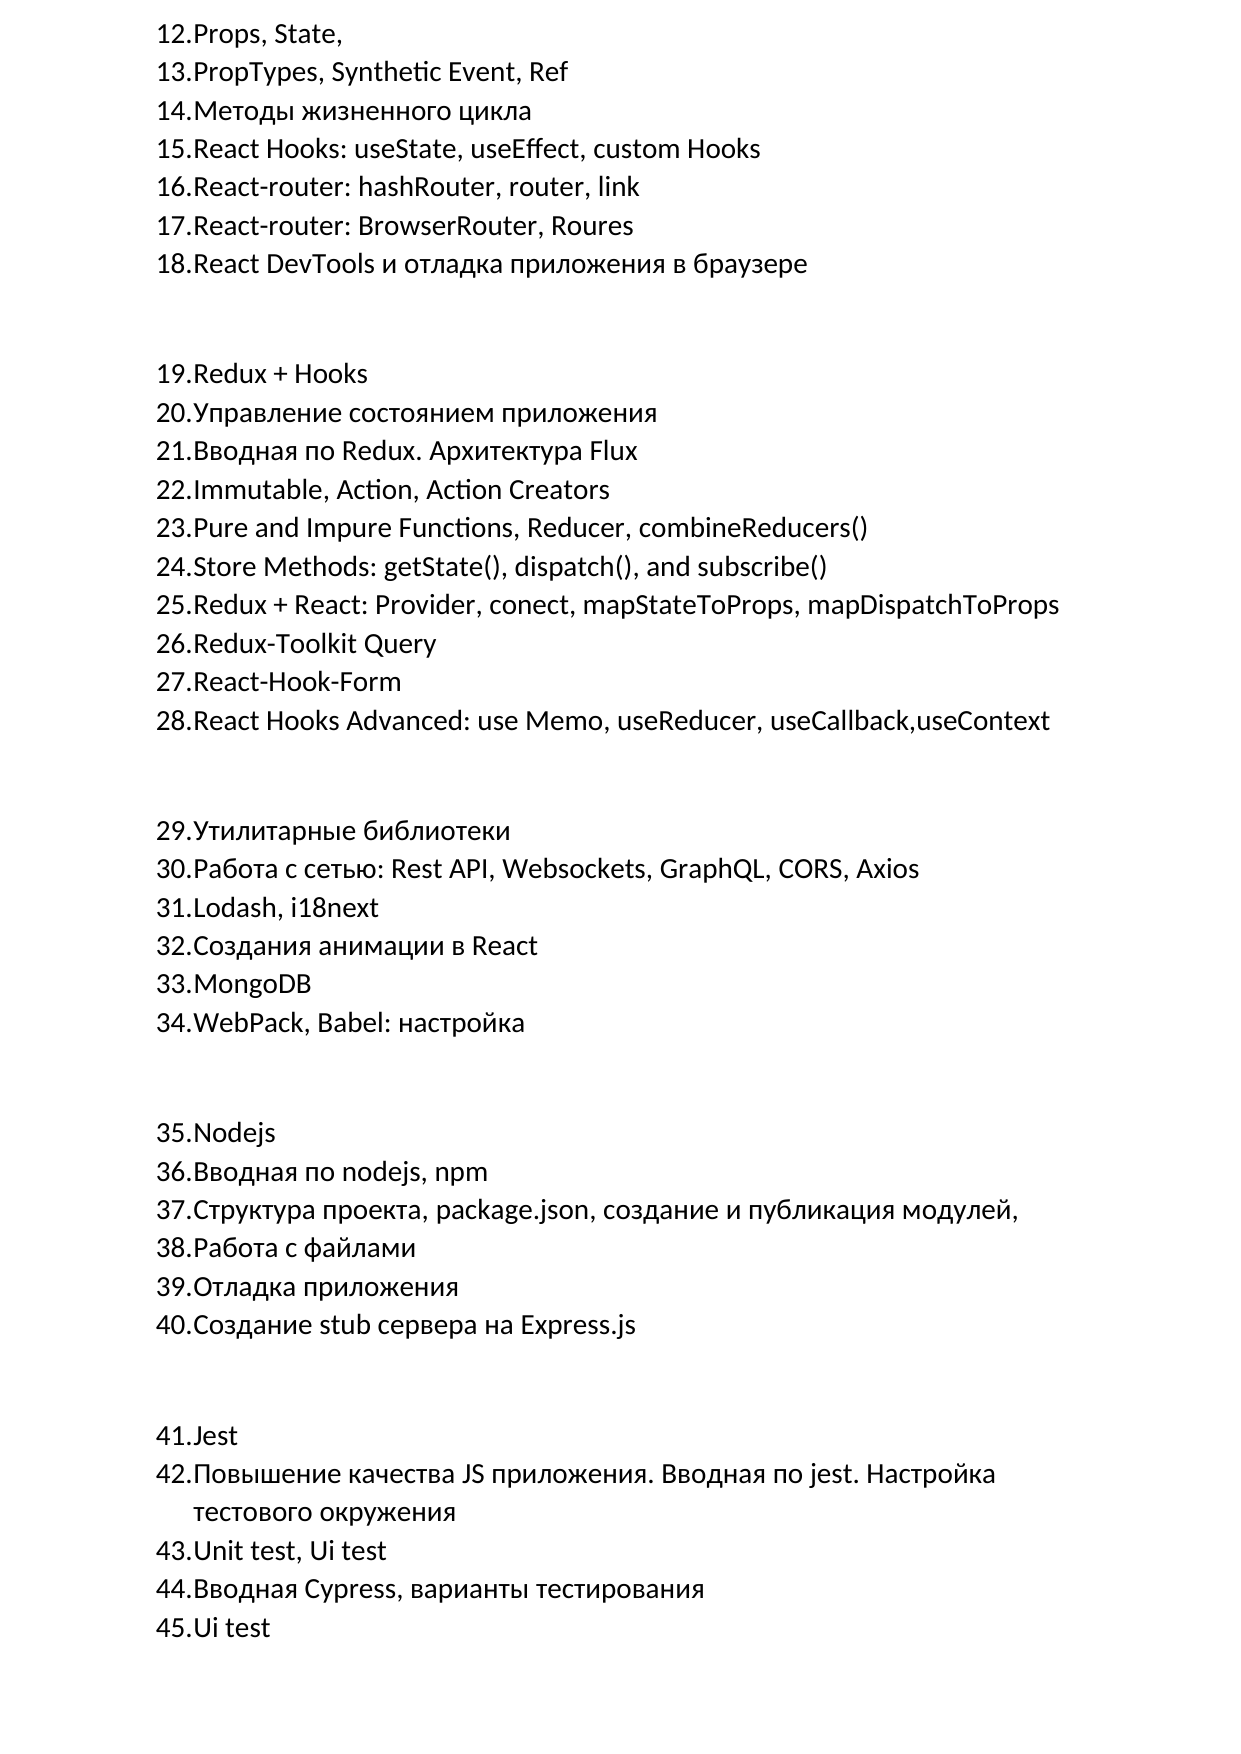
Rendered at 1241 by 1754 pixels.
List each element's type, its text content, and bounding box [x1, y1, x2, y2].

list Вводная по Redux. Архитектура Flux [156, 432, 1122, 468]
list Unit test, Ui test [156, 1532, 1122, 1567]
list MongoDB [156, 966, 1122, 1001]
list Управление состоянием приложения [156, 394, 1122, 430]
list Ui test [156, 1609, 1122, 1644]
list Вводная Cypress, варианты тестирования [156, 1570, 1122, 1606]
list PropTypes, Synthetic Event, Ref [156, 53, 1122, 89]
list Работа с сетью: Rest API, Websockets, GraphQL, CORS, Axios [156, 850, 1122, 886]
list Lodash, i18next [156, 889, 1122, 924]
list Redux + Hooks [156, 356, 1122, 391]
list Работа с файлами [156, 1229, 1122, 1265]
list Вводная по nodejs, npm [156, 1153, 1122, 1188]
list React-router: hashRouter, router, link [156, 168, 1122, 204]
list Создания анимации в React [156, 927, 1122, 963]
list Jest [156, 1417, 1122, 1452]
list Redux + React: Provider, conect, mapStateToProps, mapDispatchToProps [156, 586, 1122, 622]
list Immutable, Action, Action Creators [156, 471, 1122, 507]
list Структура проекта, package.json, создание и публикация модулей, [156, 1191, 1122, 1227]
list Отладка приложения [156, 1268, 1122, 1303]
list Nodejs [156, 1114, 1122, 1150]
list Redux-Toolkit Query [156, 625, 1122, 660]
list Props, State, [156, 15, 1122, 50]
list Повышение качества JS приложения. Вводная по jest. Настройка тестового окружения [156, 1455, 1122, 1529]
list Создание stub сервера на Express.js [156, 1306, 1122, 1342]
list Pure and Impure Functions, Reducer, combineReducers() [156, 509, 1122, 545]
list React DevTools и отладка приложения в браузере [156, 245, 1122, 281]
list Store Methods: getState(), dispatch(), and subscribe() [156, 548, 1122, 583]
list React Hooks: useState, useEffect, custom Hooks [156, 130, 1122, 166]
list Методы жизненного цикла [156, 92, 1122, 127]
list WebPack, Babel: настройка [156, 1004, 1122, 1039]
list React Hooks Advanced: use Memo, useReducer, useCallback,useContext [156, 702, 1122, 737]
list Утилитарные библиотеки [156, 812, 1122, 847]
list React-router: BrowserRouter, Roures [156, 207, 1122, 243]
list React-Hook-Form [156, 663, 1122, 699]
